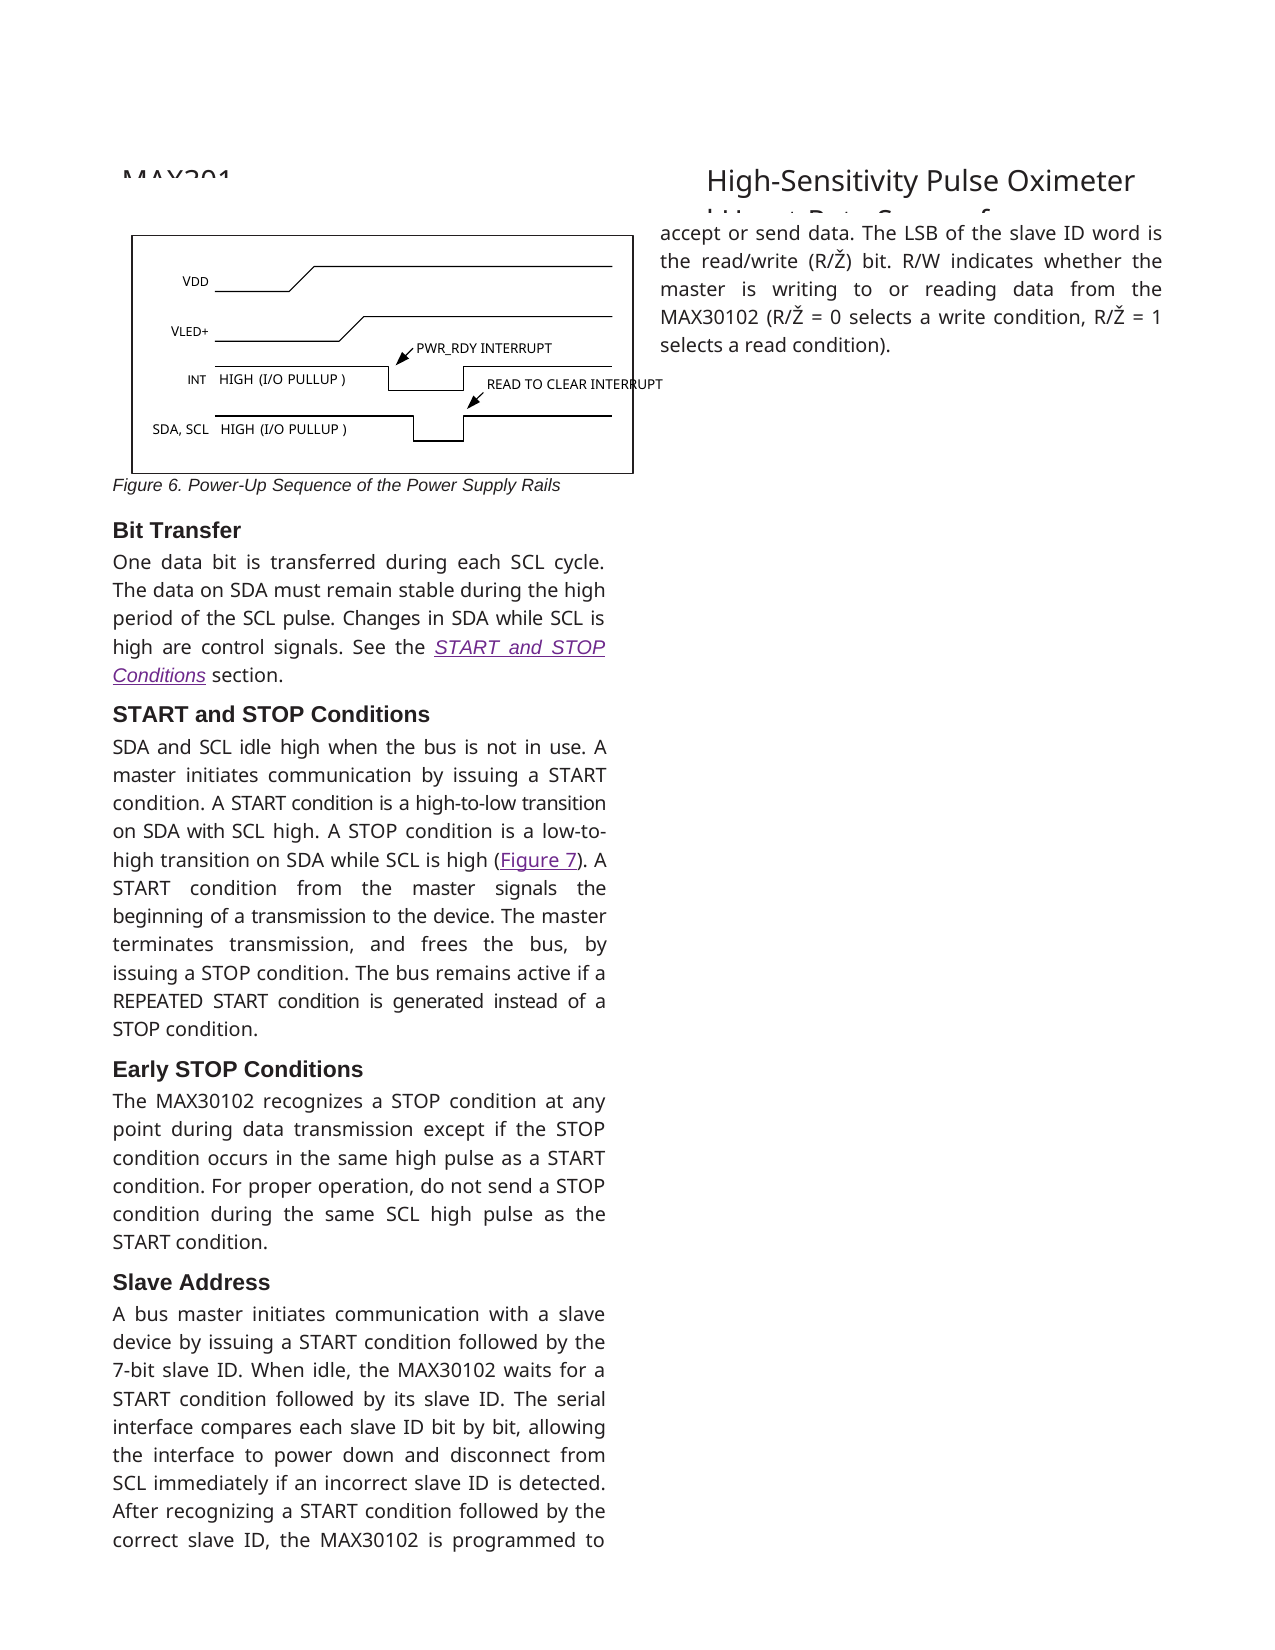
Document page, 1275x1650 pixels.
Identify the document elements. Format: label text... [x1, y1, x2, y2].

text A bus master initiates communication with a slave device by issuing a START condition followed by the 7-bit slave ID. When idle, the MAX30102 waits for a START condition followed by its slave ID. The serial interface compares each slave ID bit by bit, allowing the interface to power down and disconnect from SCL immediately if an incorrect slave ID is detected. After recognizing a START condition followed by the correct slave ID, the MAX30102 is programmed to accept or send data. The LSB of the slave ID word is the read/write (R/Ž) bit. R/W indicates whether the master is writing to or reading data from the MAX30102 (R/Ž = 0 selects a write condition, R/Ž = 1 selects a read condition). [112, 1300, 606, 1553]
text The MAX30102 recognizes a STOP condition at any point during data transmission except if the STOP condition occurs in the same high pulse as a START condition. For proper operation, do not send a STOP condition during the same SCL high pulse as the START condition. [112, 1087, 606, 1255]
subtitle START and STOP Conditions [112, 701, 620, 728]
text SDA and SCL idle high when the bus is not in use. A master initiates communication by issuing a START condition. A START condition is a high-to-low transition on SDA with SCL high. A STOP condition is a low-to-high transition on SDA while SCL is high (Figure 7). A START condition from the master signals the beginning of a transmission to the device. The master terminates transmission, and frees the bus, by issuing a STOP condition. The bus remains active if a REPEATED START condition is generated instead of a STOP condition. [112, 733, 607, 1042]
text Figure 6. Power-Up Sequence of the Power Supply Rails [112, 474, 620, 495]
subtitle Early STOP Conditions [112, 1056, 620, 1082]
subtitle Slave Address [112, 1269, 620, 1295]
text One data bit is transferred during each SCL cycle. The data on SDA must remain stable during the high period of the SCL pulse. Changes in SDA while SCL is high are control signals. See the START and STOP Conditions section. [112, 548, 606, 688]
subtitle Bit Transfer [112, 517, 620, 543]
text A bus master initiates communication with a slave device by issuing a START condition followed by the 7-bit slave ID. When idle, the MAX30102 waits for a START condition followed by its slave ID. The serial interface compares each slave ID bit by bit, allowing the interface to power down and disconnect from SCL immediately if an incorrect slave ID is detected. After recognizing a START condition followed by the correct slave ID, the MAX30102 is programmed to accept or send data. The LSB of the slave ID word is the read/write (R/Ž) bit. R/W indicates whether the master is writing to or reading data from the MAX30102 (R/Ž = 0 selects a write condition, R/Ž = 1 selects a read condition). [660, 219, 1163, 359]
